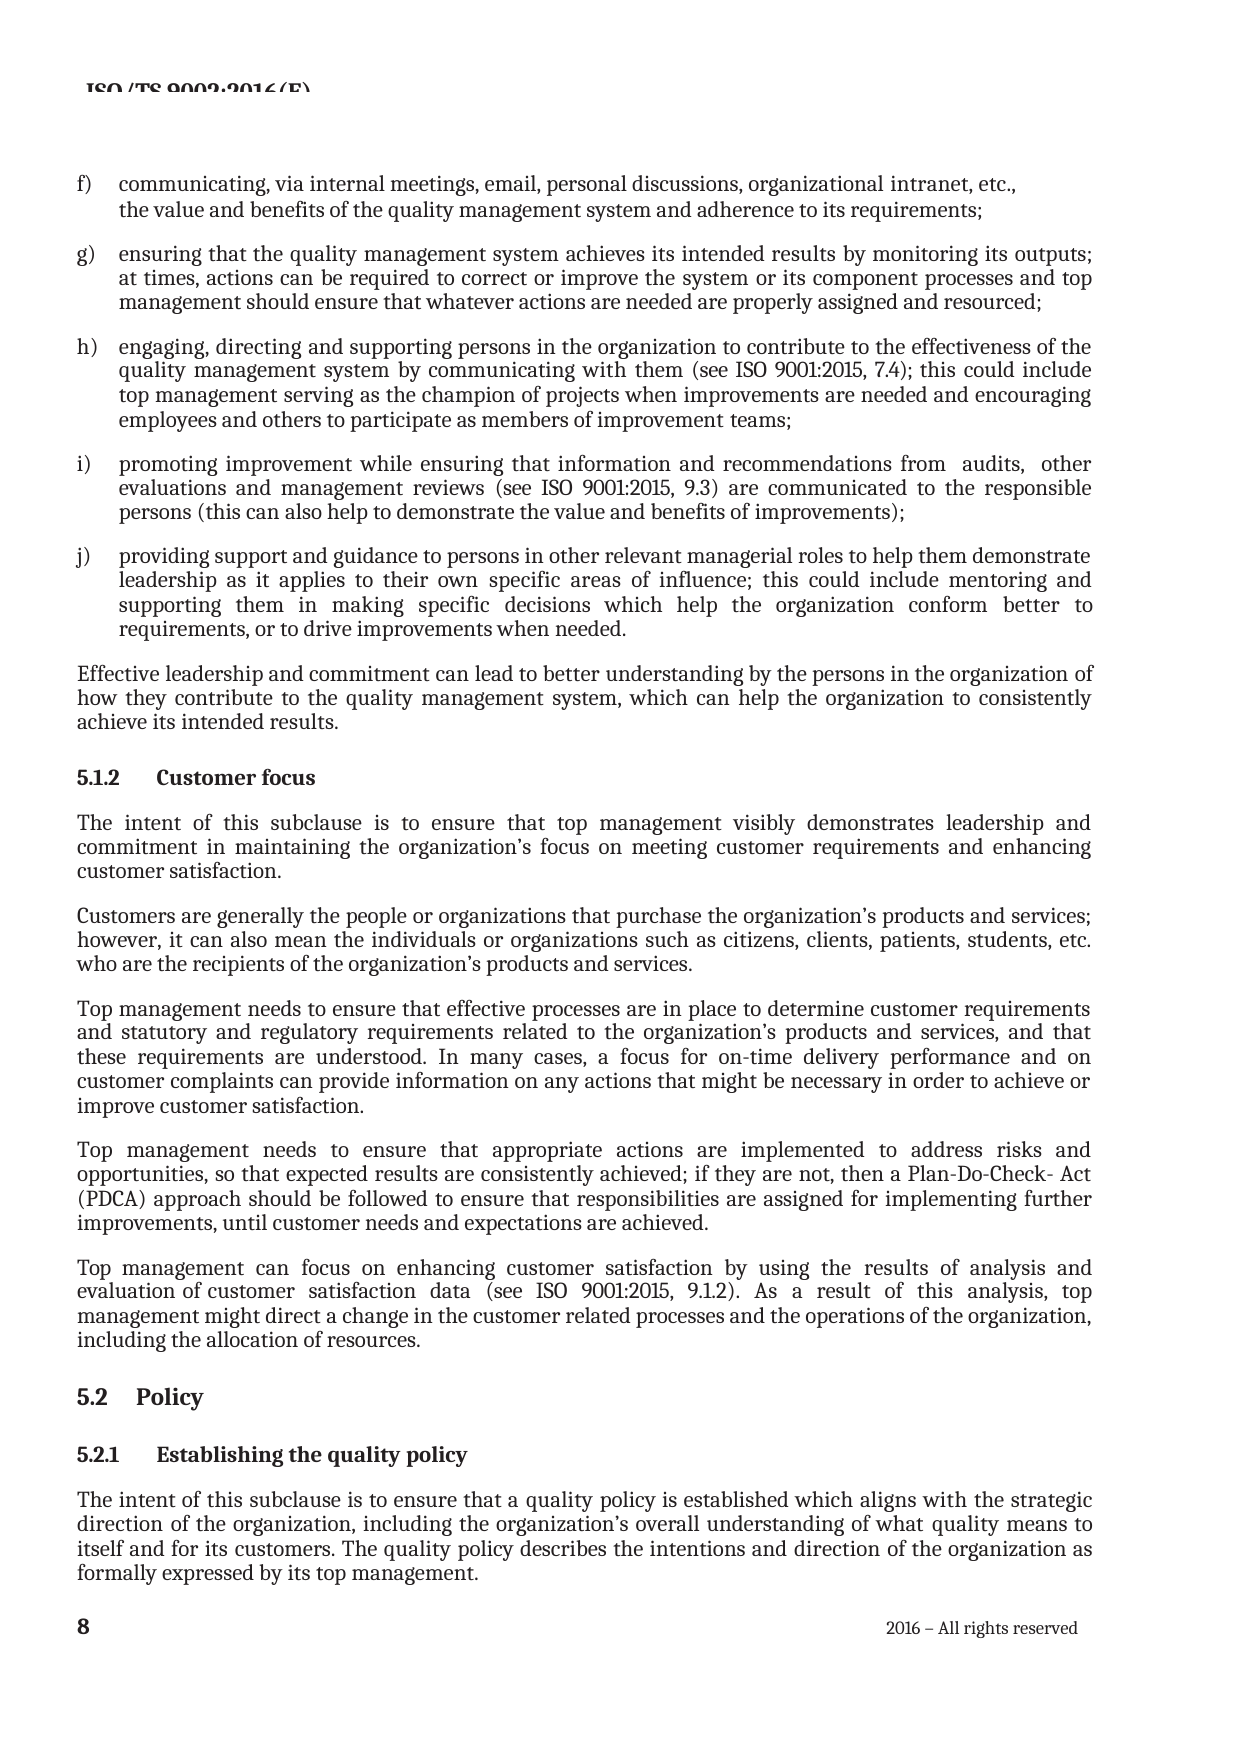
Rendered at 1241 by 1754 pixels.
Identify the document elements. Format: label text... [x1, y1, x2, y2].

text The intent of this subclause is to ensure that a quality policy is established which aligns with the strategic direction of the organization, including the organization’s overall understanding of what quality means to itself and for its customers. The quality policy describes the intentions and direction of the organization as formally expressed by its top management. [77, 1488, 1093, 1586]
text 8 2016 – All rights reserved [77, 1614, 1176, 1640]
text Customers are generally the people or organizations that purchase the organization’s products and services; however, it can also mean the individuals or organizations such as citizens, clients, patients, students, etc. who are the recipients of the organization’s products and services. [77, 904, 1093, 977]
text the value and benefits of the quality management system and adherence to its requirements; [119, 197, 1176, 223]
text Top management needs to ensure that effective processes are in place to determine customer requirements and statutory and regulatory requirements related to the organization’s products and services, and that these requirements are understood. In many cases, a focus for on-time delivery performance and on customer complaints can provide information on any actions that might be necessary in order to achieve or improve customer satisfaction. [77, 996, 1093, 1119]
subtitle Establishing the quality policy [77, 1441, 1176, 1468]
text Top management can focus on enhancing customer satisfaction by using the results of analysis and evaluation of customer satisfaction data (see ISO 9001:2015, 9.1.2). As a result of this analysis, top management might direct a change in the customer related processes and the operations of the organization, including the allocation of resources. [77, 1255, 1093, 1353]
list promoting improvement while ensuring that information and recommendations from audits, other evaluations and management reviews (see ISO 9001:2015, 9.3) are communicated to the responsible persons (this can also help to demonstrate the value and benefits of improvements); [77, 452, 1093, 525]
text Top management needs to ensure that appropriate actions are implemented to address risks and opportunities, so that expected results are consistently achieved; if they are not, then a Plan-Do-Check- Act (PDCA) approach should be followed to ensure that responsibilities are assigned for implementing further improvements, until customer needs and expectations are achieved. [77, 1138, 1093, 1236]
list providing support and guidance to persons in other relevant managerial roles to help them demonstrate leadership as it applies to their own specific areas of influence; this could include mentoring and supporting them in making specific decisions which help the organization conform better to requirements, or to drive improvements when needed. [77, 544, 1093, 643]
list ensuring that the quality management system achieves its intended results by monitoring its outputs; at times, actions can be required to correct or improve the system or its component processes and top management should ensure that whatever actions are needed are properly assigned and resourced; [77, 242, 1093, 315]
subtitle Policy [77, 1383, 1176, 1412]
text The intent of this subclause is to ensure that top management visibly demonstrates leadership and commitment in maintaining the organization’s focus on meeting customer requirements and enhancing customer satisfaction. [77, 811, 1093, 884]
list engaging, directing and supporting persons in the organization to contribute to the effectiveness of the quality management system by communicating with them (see ISO 9001:2015, 7.4); this could include top management serving as the champion of projects when improvements are needed and encouraging employees and others to participate as members of improvement teams; [77, 334, 1093, 433]
subtitle Customer focus [77, 764, 1176, 791]
text Effective leadership and commitment can lead to better understanding by the persons in the organization of how they contribute to the quality management system, which can help the organization to consistently achieve its intended results. [77, 662, 1093, 735]
list communicating, via internal meetings, email, personal discussions, organizational intranet, etc., [77, 171, 1176, 197]
